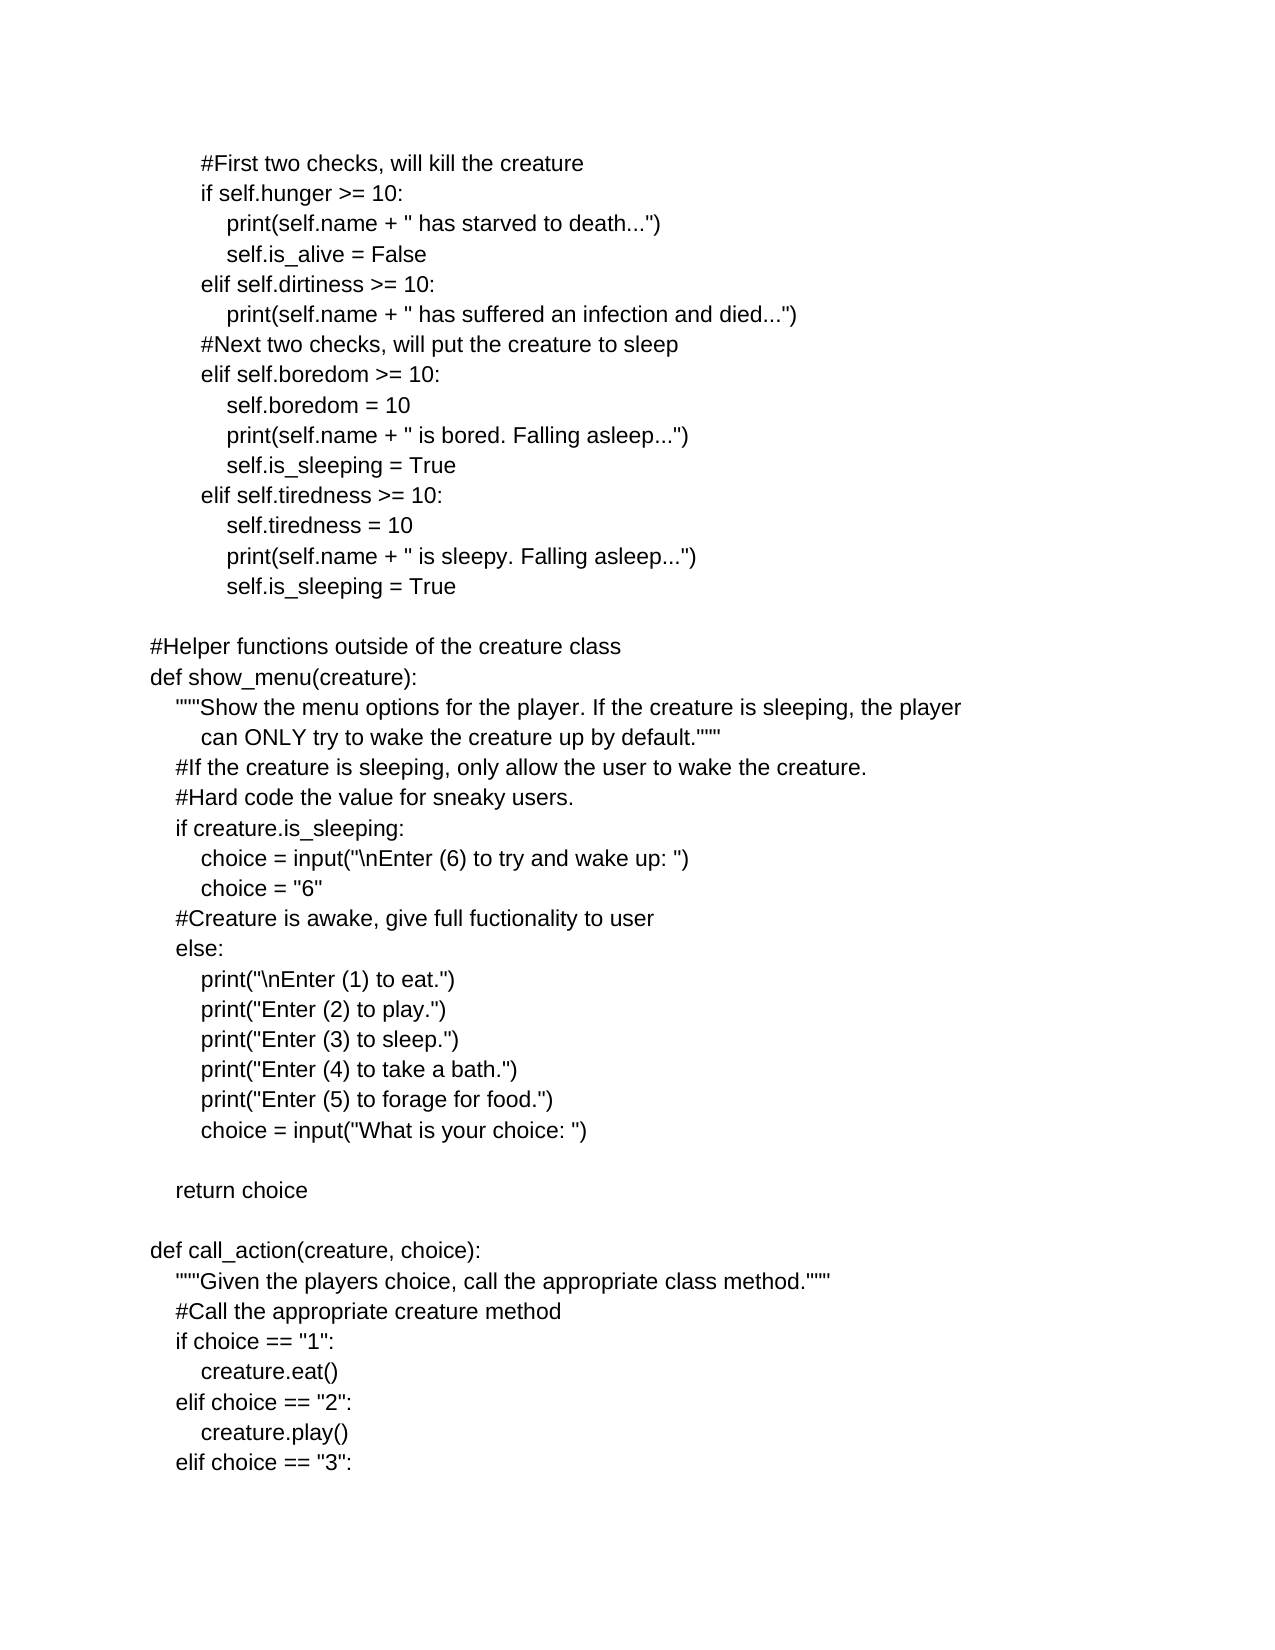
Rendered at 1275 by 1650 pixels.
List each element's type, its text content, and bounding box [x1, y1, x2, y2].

text print("Enter (5) to forage for food.") [150, 1086, 1125, 1113]
text print("Enter (3) to sleep.") [150, 1026, 1125, 1052]
text def show_menu(creature): [150, 663, 1125, 690]
text elif self.boredom >= 10: [150, 361, 1125, 388]
text choice = input("What is your choice: ") [150, 1117, 1125, 1143]
text return choice [150, 1177, 1125, 1203]
text def call_action(creature, choice): [150, 1237, 1125, 1264]
text #Helper functions outside of the creature class [150, 633, 1125, 660]
text elif choice == "2": [150, 1388, 1125, 1415]
text self.boredom = 10 [150, 392, 1125, 418]
text print(self.name + " is bored. Falling asleep...") [150, 422, 1125, 448]
text #First two checks, will kill the creature [150, 150, 1125, 176]
text #Next two checks, will put the creature to sleep [150, 331, 1125, 358]
text choice = input("\nEnter (6) to try and wake up: ") [150, 845, 1125, 871]
text print("Enter (4) to take a bath.") [150, 1056, 1125, 1083]
text creature.eat() [150, 1358, 1125, 1385]
text if choice == "1": [150, 1328, 1125, 1354]
text can ONLY try to wake the creature up by default.""" [150, 724, 1125, 750]
text print(self.name + " has suffered an infection and died...") [150, 301, 1125, 327]
text #If the creature is sleeping, only allow the user to wake the creature. [150, 754, 1125, 781]
text elif self.dirtiness >= 10: [150, 271, 1125, 297]
text print(self.name + " is sleepy. Falling asleep...") [150, 543, 1125, 569]
text """Show the menu options for the player. If the creature is sleeping, the player [150, 694, 1125, 720]
text elif choice == "3": [150, 1449, 1125, 1475]
text self.is_sleeping = True [150, 573, 1125, 599]
text self.tiredness = 10 [150, 512, 1125, 539]
text if creature.is_sleeping: [150, 814, 1125, 841]
text else: [150, 935, 1125, 962]
text self.is_alive = False [150, 241, 1125, 267]
text choice = "6" [150, 875, 1125, 901]
text print(self.name + " has starved to death...") [150, 210, 1125, 237]
text elif self.tiredness >= 10: [150, 482, 1125, 509]
text #Call the appropriate creature method [150, 1298, 1125, 1324]
text """Given the players choice, call the appropriate class method.""" [150, 1268, 1125, 1294]
text #Creature is awake, give full fuctionality to user [150, 905, 1125, 932]
text print("Enter (2) to play.") [150, 996, 1125, 1022]
text print("\nEnter (1) to eat.") [150, 966, 1125, 992]
text if self.hunger >= 10: [150, 180, 1125, 207]
text self.is_sleeping = True [150, 452, 1125, 478]
text creature.play() [150, 1419, 1125, 1445]
text #Hard code the value for sneaky users. [150, 784, 1125, 811]
